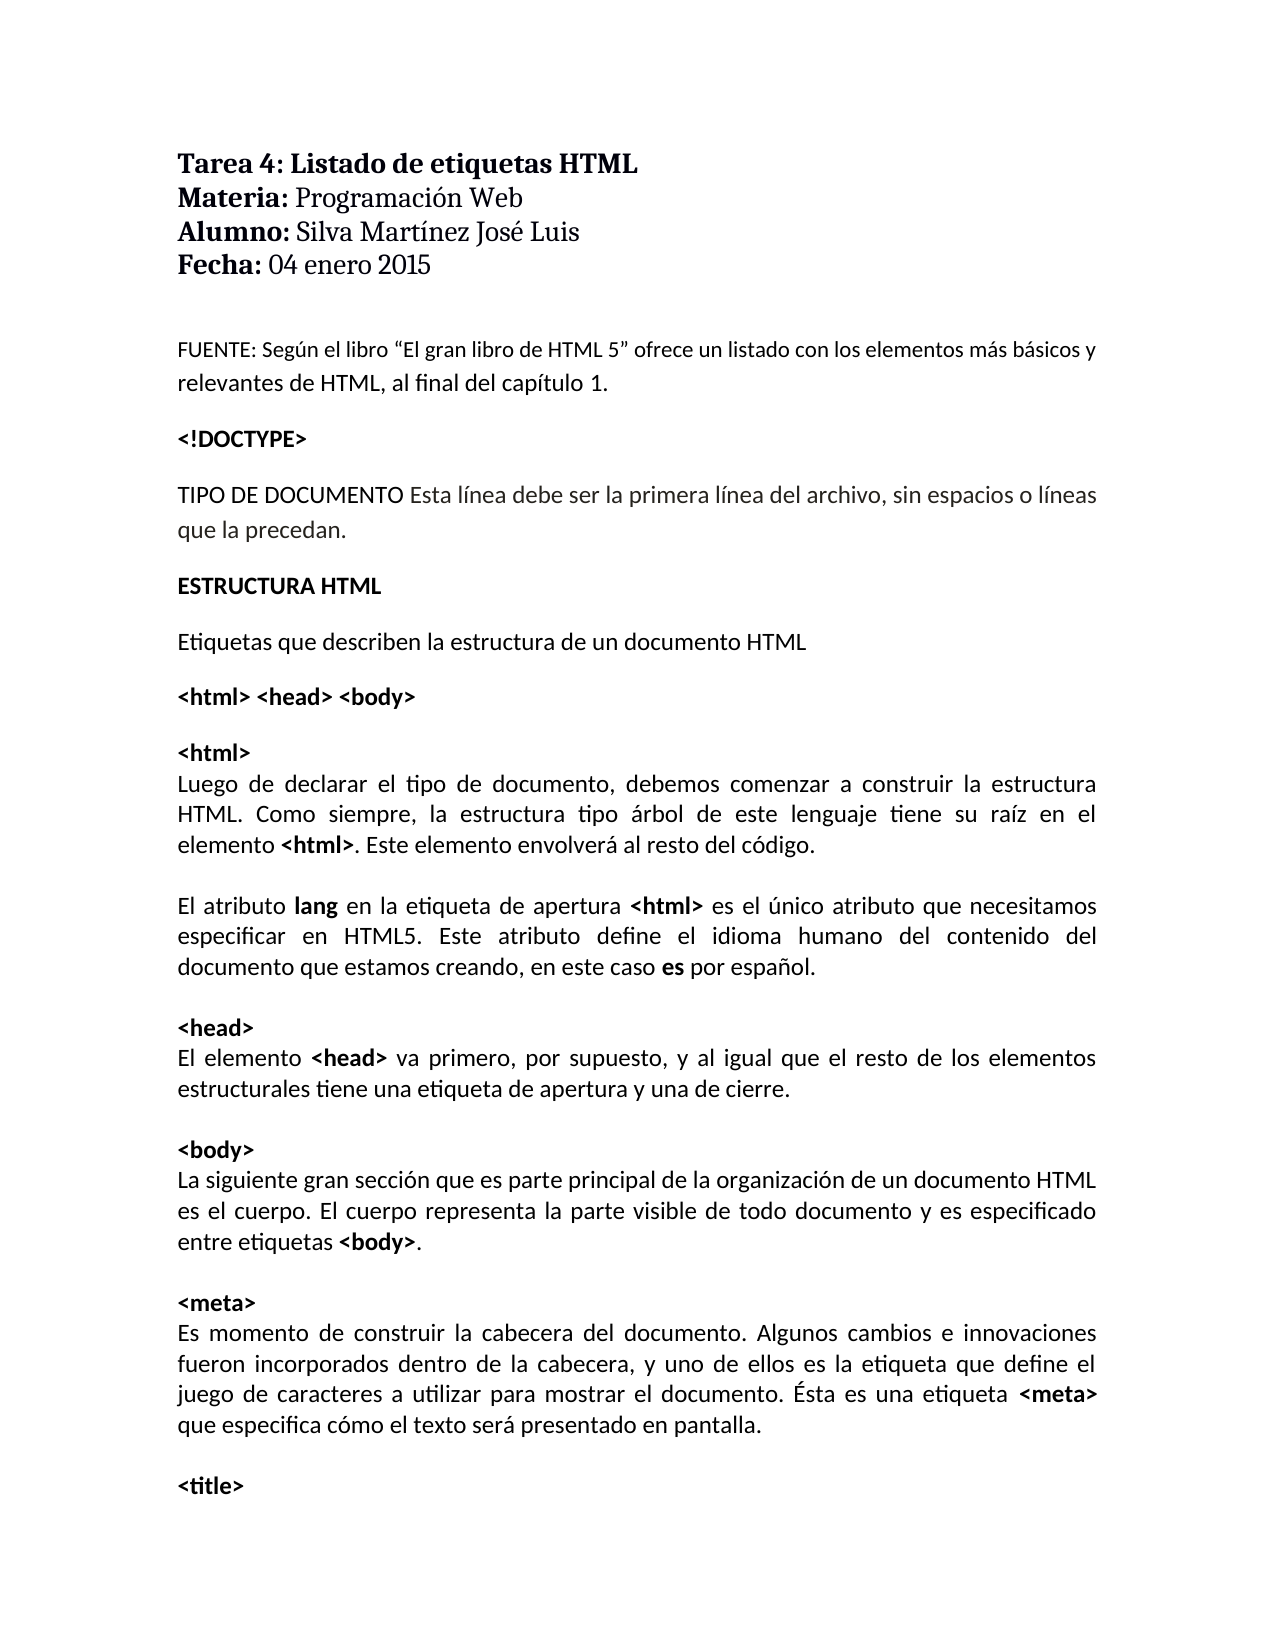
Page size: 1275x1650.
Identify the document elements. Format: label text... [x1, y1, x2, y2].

text Fecha: 04 enero 2015 [177, 248, 1098, 282]
text TIPO DE DOCUMENTO Esta línea debe ser la primera línea del archivo, sin espacios o líneas que la precedan. [177, 479, 1098, 544]
text Tarea 4: Listado de etiquetas HTML [177, 148, 1098, 181]
text <!DOCTYPE> [177, 423, 1098, 454]
text <meta> [177, 1287, 1098, 1317]
text <html> [177, 737, 1098, 768]
text Alumno: Silva Martínez José Luis [177, 215, 1098, 248]
text Luego de declarar el tipo de documento, debemos comenzar a construir la estructura HTML. Como siempre, la estructura tipo árbol de este lenguaje tiene su raíz en el elemento <html>. Este elemento envolverá al resto del código. [177, 768, 1098, 859]
text Materia: Programación Web [177, 181, 1098, 215]
text Etiquetas que describen la estructura de un documento HTML [177, 626, 1098, 656]
text FUENTE: Según el libro “El gran libro de HTML 5” ofrece un listado con los elementos más básicos y relevantes de HTML, al final del capítulo 1. [177, 335, 1098, 398]
text Es momento de construir la cabecera del documento. Algunos cambios e innovaciones fueron incorporados dentro de la cabecera, y uno de ellos es la etiqueta que define el juego de caracteres a utilizar para mostrar el documento. Ésta es una etiqueta <meta> que especifica cómo el texto será presentado en pantalla. [177, 1317, 1098, 1439]
text ESTRUCTURA HTML [177, 570, 1098, 600]
text <title> [177, 1470, 1098, 1500]
text <body> [177, 1134, 1098, 1164]
text <html> <head> <body> [177, 681, 1098, 712]
text El atributo lang en la etiqueta de apertura <html> es el único atributo que necesitamos especificar en HTML5. Este atributo define el idioma humano del contenido del documento que estamos creando, en este caso es por español. [177, 890, 1098, 981]
text El elemento <head> va primero, por supuesto, y al igual que el resto de los elementos estructurales tiene una etiqueta de apertura y una de cierre. [177, 1042, 1098, 1103]
text La siguiente gran sección que es parte principal de la organización de un documento HTML es el cuerpo. El cuerpo representa la parte visible de todo documento y es especificado entre etiquetas <body>. [177, 1164, 1098, 1256]
text <head> [177, 1012, 1098, 1042]
